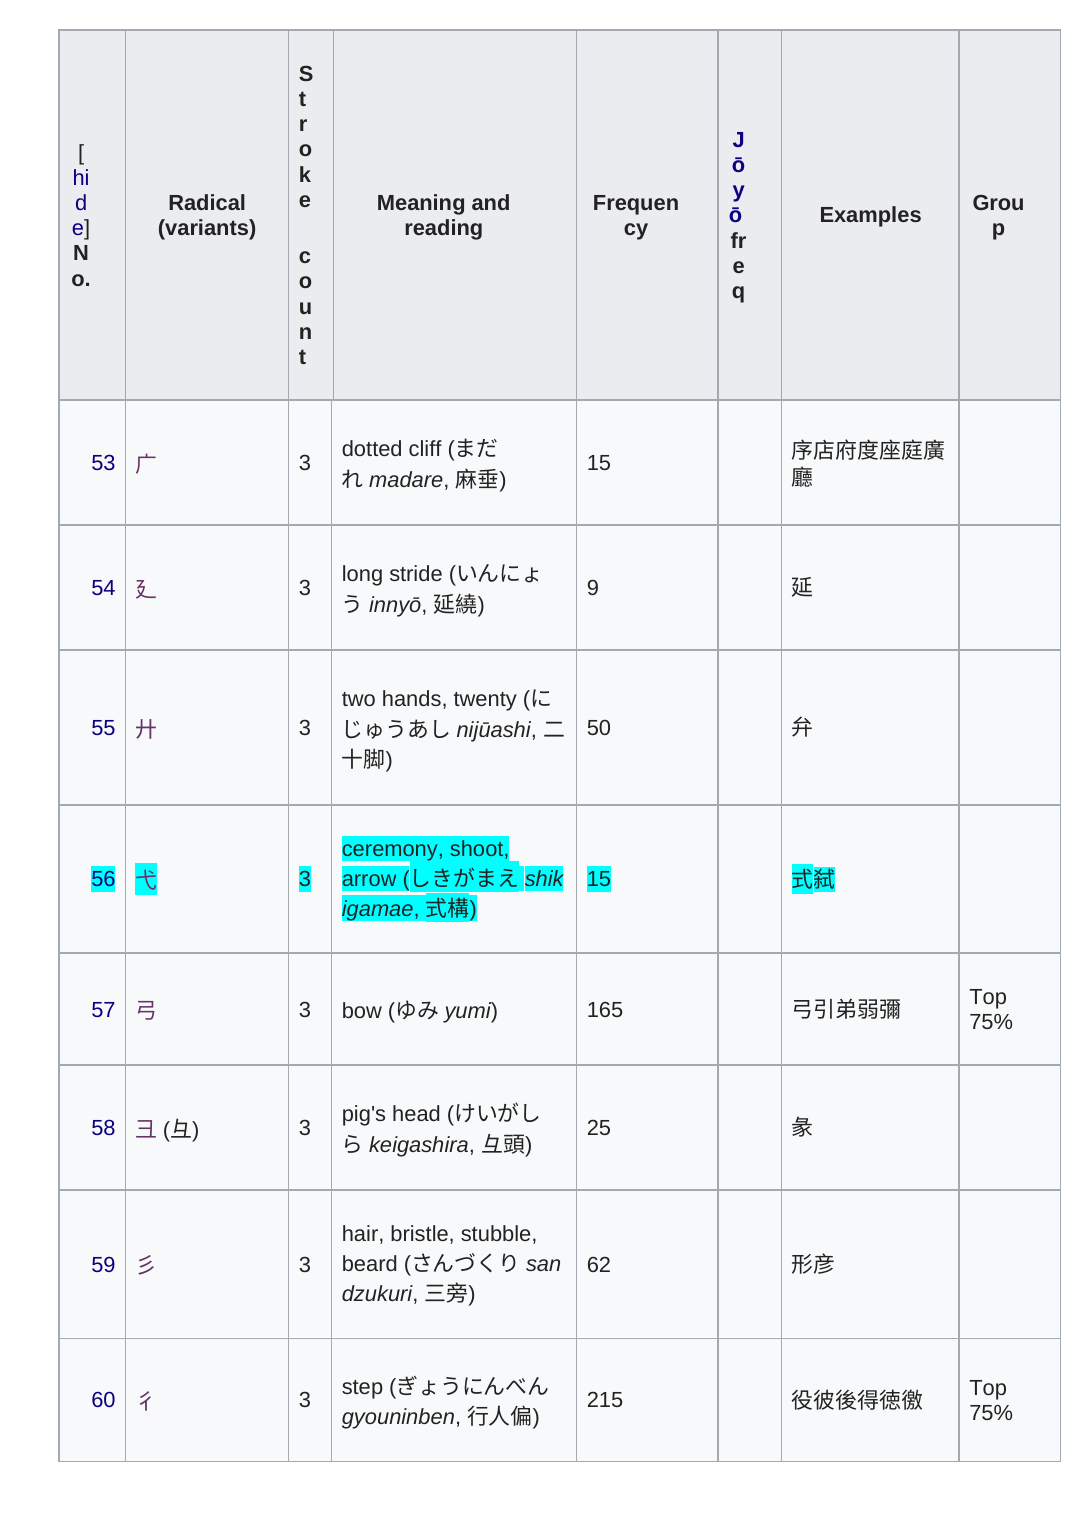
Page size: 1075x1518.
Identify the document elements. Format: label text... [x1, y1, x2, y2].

table_cell [719, 806, 781, 952]
table_cell [960, 1191, 1060, 1337]
table_cell [719, 1191, 781, 1337]
table_cell 3 [289, 806, 331, 952]
table_cell [719, 954, 781, 1064]
table_cell 62 [577, 1191, 717, 1337]
table_cell [960, 1066, 1060, 1189]
table_cell 3 [289, 651, 331, 804]
table_header Radical (variants) [126, 31, 288, 399]
table_cell 53 [60, 401, 125, 524]
table_cell 15 [577, 806, 717, 952]
table_cell 彡 [126, 1191, 288, 1337]
table_cell 3 [289, 401, 331, 524]
table_header Stroke count [289, 31, 333, 399]
table_cell 50 [577, 651, 717, 804]
table_cell 弓引弟弱彌 [782, 954, 958, 1064]
table_cell 3 [289, 1066, 331, 1189]
table_cell 3 [289, 526, 331, 649]
table_cell 序店府度座庭廣廳 [782, 401, 958, 524]
table_cell 弋 [126, 806, 288, 952]
table_cell 弓 [126, 954, 288, 1064]
table_cell 廾 [126, 651, 288, 804]
table_cell hair, bristle, stubble, beard (さんづくり sandzukuri, 三旁) [332, 1191, 576, 1337]
table_cell 弁 [782, 651, 958, 804]
table_cell 55 [60, 651, 125, 804]
table_cell 9 [577, 526, 717, 649]
table_cell 形彦 [782, 1191, 958, 1337]
table_cell pig's head (けいがしら keigashira, 彑頭) [332, 1066, 576, 1189]
table_header Frequency [577, 31, 717, 399]
table_cell 役彼後得徳徼 [782, 1339, 958, 1461]
table_header Group [960, 31, 1060, 399]
table_cell [960, 526, 1060, 649]
table_cell 56 [60, 806, 125, 952]
table_cell 3 [289, 1339, 331, 1461]
table_cell Top 75% [960, 954, 1060, 1064]
table_cell two hands, twenty (にじゅうあし nijūashi, 二十脚) [332, 651, 576, 804]
table_cell 彐 (彑) [126, 1066, 288, 1189]
table_cell [719, 1066, 781, 1189]
table_cell 54 [60, 526, 125, 649]
table_cell 3 [289, 954, 331, 1064]
table_cell 式弑 [782, 806, 958, 952]
table_header Meaning and reading [334, 31, 576, 399]
table_cell 58 [60, 1066, 125, 1189]
table_cell bow (ゆみ yumi) [332, 954, 576, 1064]
table_cell 3 [289, 1191, 331, 1337]
table_cell 165 [577, 954, 717, 1064]
table_cell [719, 1339, 781, 1461]
table_cell 延 [782, 526, 958, 649]
table_cell dotted cliff (まだれ madare, 麻垂) [332, 401, 576, 524]
table_cell 57 [60, 954, 125, 1064]
table_cell [960, 401, 1060, 524]
table_cell long stride (いんにょう innyō, 延繞) [332, 526, 576, 649]
table_cell 廴 [126, 526, 288, 649]
table_cell 25 [577, 1066, 717, 1189]
table_header Examples [782, 31, 958, 399]
table_cell [960, 806, 1060, 952]
table_cell step (ぎょうにんべん gyouninben, 行人偏) [332, 1339, 576, 1461]
table_cell [719, 651, 781, 804]
table_cell 广 [126, 401, 288, 524]
table_cell 彖 [782, 1066, 958, 1189]
table_cell [960, 651, 1060, 804]
table_cell [719, 526, 781, 649]
table_cell 60 [60, 1339, 125, 1461]
table_cell 15 [577, 401, 717, 524]
table_cell 215 [577, 1339, 717, 1461]
table_header [hide]No. [60, 31, 125, 399]
table_cell 彳 [126, 1339, 288, 1461]
table_cell [719, 401, 781, 524]
table_cell Top 75% [960, 1339, 1060, 1461]
table_cell 59 [60, 1191, 125, 1337]
table_cell ceremony, shoot, arrow (しきがまえ shikigamae, 式構) [332, 806, 576, 952]
table_header Jōyō freq [719, 31, 781, 399]
